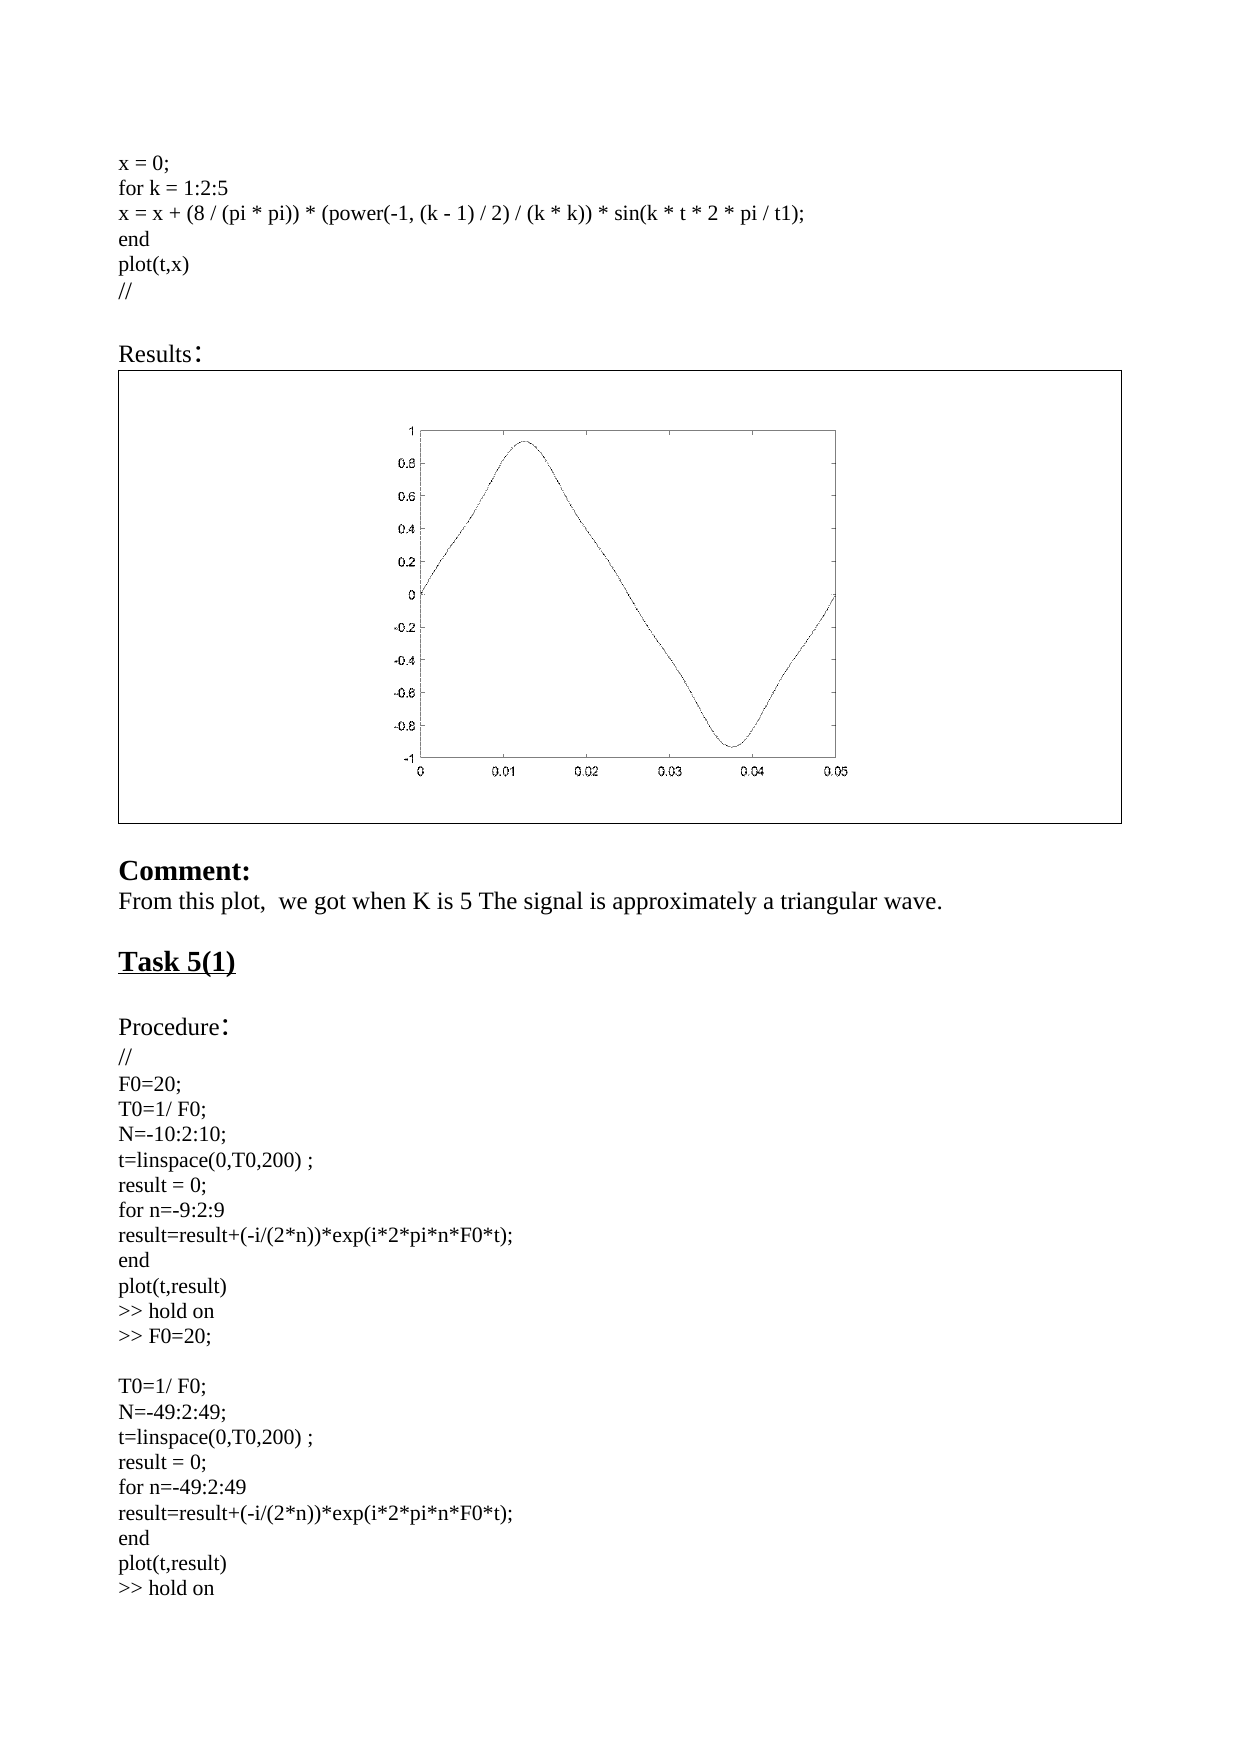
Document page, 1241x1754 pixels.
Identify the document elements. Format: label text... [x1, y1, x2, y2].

text // [118, 1042, 1122, 1071]
text for n=-9:2:9 [118, 1197, 1122, 1222]
text t=linspace(0,T0,200) ; [118, 1147, 1122, 1172]
text T0=1/ F0; [118, 1096, 1122, 1121]
text Task 5(1) [118, 944, 1122, 977]
text T0=1/ F0; [118, 1373, 1122, 1399]
text >> hold on [118, 1298, 1122, 1323]
text // [118, 276, 1122, 305]
text F0=20; [118, 1071, 1122, 1096]
text t=linspace(0,T0,200) ; [118, 1424, 1122, 1449]
text for k = 1:2:5 [118, 175, 1122, 200]
text Procedure： [118, 1006, 1122, 1042]
text result = 0; [118, 1449, 1122, 1474]
text for n=-49:2:49 [118, 1474, 1122, 1499]
text N=-10:2:10; [118, 1121, 1122, 1147]
text result = 0; [118, 1172, 1122, 1197]
text plot(t,result) [118, 1550, 1122, 1575]
text N=-49:2:49; [118, 1399, 1122, 1424]
text >> hold on [118, 1575, 1122, 1600]
text >> F0=20; [118, 1323, 1122, 1348]
text x = x + (8 / (pi * pi)) * (power(-1, (k - 1) / 2) / (k * k)) * sin(k * t * 2 * pi / t1); [118, 200, 1122, 226]
text result=result+(-i/(2*n))*exp(i*2*pi*n*F0*t); [118, 1222, 1122, 1247]
text Comment: [118, 853, 1122, 886]
text x = 0; [118, 150, 1122, 175]
picture [388, 404, 853, 790]
text From this plot, we got when K is 5 The signal is approximately a triangular wave. [118, 886, 1122, 915]
text end [118, 1247, 1122, 1273]
text plot(t,x) [118, 251, 1122, 276]
table_header [119, 371, 1121, 823]
text end [118, 1525, 1122, 1550]
text plot(t,result) [118, 1273, 1122, 1298]
text Results： [118, 333, 1122, 370]
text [118, 1499, 1122, 1525]
text end [118, 226, 1122, 251]
